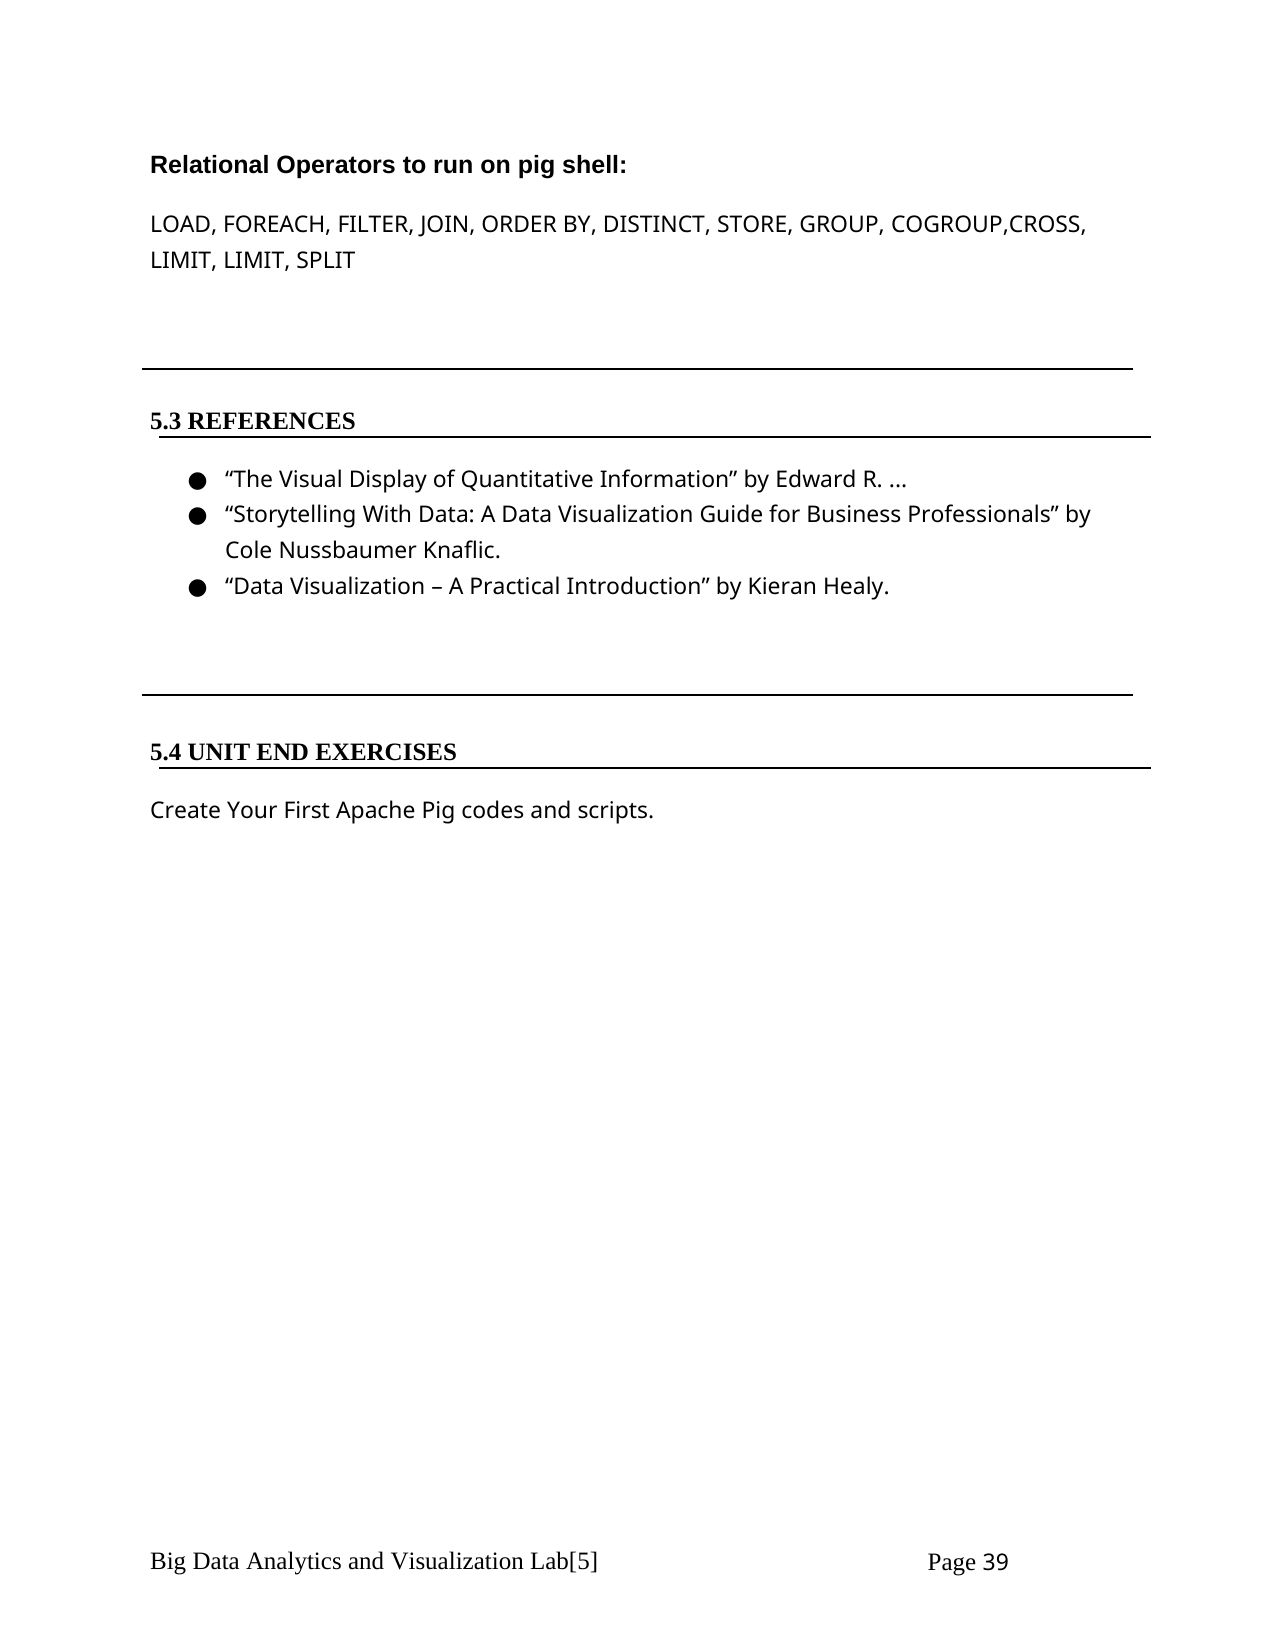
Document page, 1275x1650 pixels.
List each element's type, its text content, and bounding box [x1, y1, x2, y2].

subtitle Relational Operators to run on pig shell: [150, 150, 1144, 179]
text LOAD, FOREACH, FILTER, JOIN, ORDER BY, DISTINCT, STORE, GROUP, COGROUP,CROSS, LIMIT, LIMIT, SPLIT [150, 208, 1127, 275]
subtitle REFERENCES [150, 406, 1144, 435]
list “The Visual Display of Quantitative Information” by Edward R. ... [187, 463, 1144, 494]
list “Storytelling With Data: A Data Visualization Guide for Business Professionals” by Cole Nussbaumer Knaflic. [187, 498, 1106, 566]
text Create Your First Apache Pig codes and scripts. [150, 794, 1144, 825]
list “Data Visualization – A Practical Introduction” by Kieran Healy. [187, 570, 1144, 602]
subtitle UNIT END EXERCISES [150, 737, 1144, 766]
